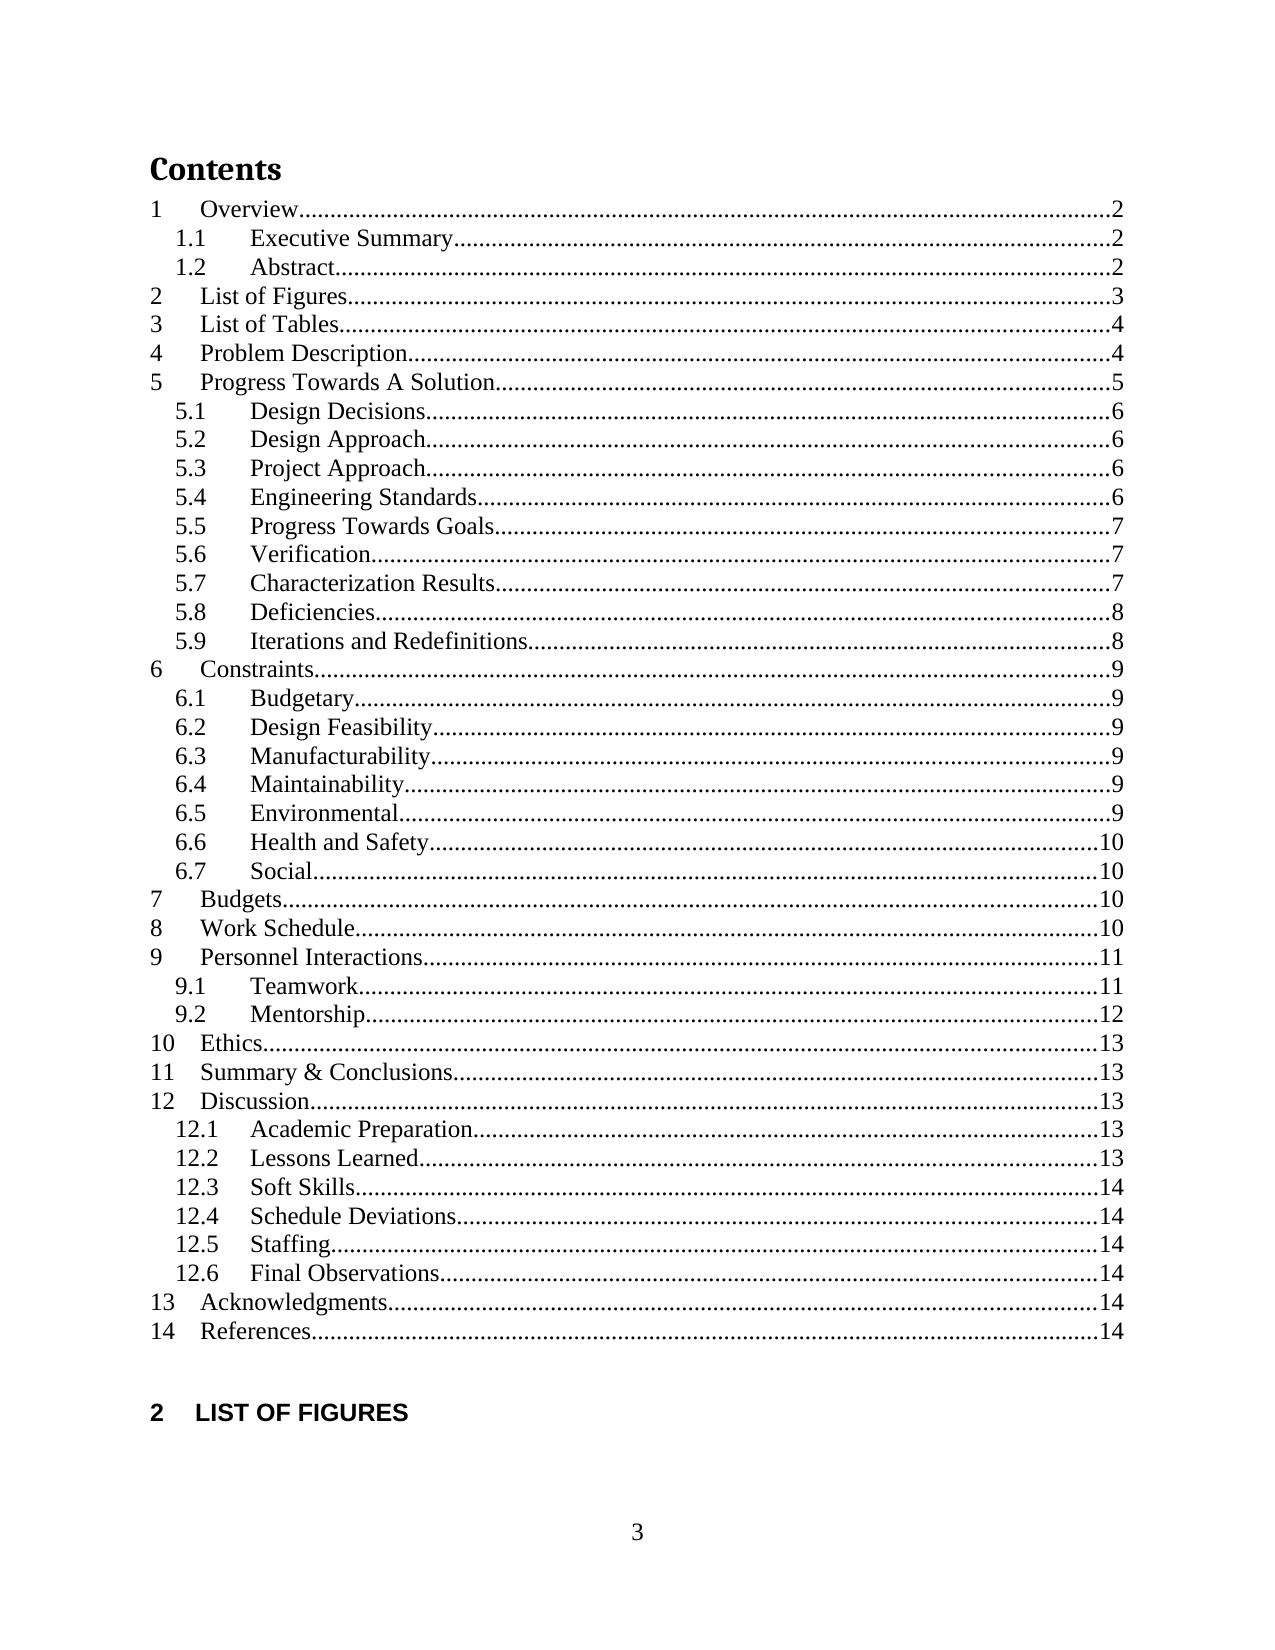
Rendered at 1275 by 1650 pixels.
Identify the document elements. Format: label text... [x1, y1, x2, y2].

text 5 Progress Towards A Solution 5 [150, 367, 1125, 396]
text 7 Budgets 10 [150, 884, 1125, 913]
text 8 Work Schedule 10 [150, 913, 1125, 942]
text 13 Acknowledgments 14 [150, 1287, 1125, 1316]
text 1 Overview 2 [150, 194, 1125, 223]
text 10 Ethics 13 [150, 1028, 1125, 1057]
text 12.6 Final Observations 14 [175, 1258, 1125, 1287]
text 6.7 Social 10 [175, 856, 1125, 884]
text 6.5 Environmental 9 [175, 798, 1125, 827]
text 1.1 Executive Summary 2 [175, 223, 1125, 252]
text 3 List of Tables 4 [150, 309, 1125, 338]
subtitle List of Figures [150, 1398, 1125, 1427]
text 5.8 Deficiencies 8 [175, 597, 1125, 626]
text 6.1 Budgetary 9 [175, 683, 1125, 712]
text 5.6 Verification 7 [175, 539, 1125, 568]
text 9.2 Mentorship 12 [175, 999, 1125, 1028]
text 5.4 Engineering Standards 6 [175, 482, 1125, 511]
text 12.4 Schedule Deviations 14 [175, 1201, 1125, 1229]
text 12.5 Staffing 14 [175, 1229, 1125, 1258]
text 9 Personnel Interactions 11 [150, 942, 1125, 971]
text 12.1 Academic Preparation 13 [175, 1114, 1125, 1143]
text 6 Constraints 9 [150, 654, 1125, 683]
subtitle Contents [150, 150, 1125, 188]
text 6.6 Health and Safety 10 [175, 827, 1125, 856]
text 11 Summary & Conclusions 13 [150, 1057, 1125, 1086]
text 12.3 Soft Skills 14 [175, 1172, 1125, 1201]
text 5.1 Design Decisions 6 [175, 396, 1125, 424]
text 14 References 14 [150, 1316, 1125, 1344]
text 6.2 Design Feasibility 9 [175, 712, 1125, 741]
text 6.3 Manufacturability 9 [175, 741, 1125, 769]
text 12.2 Lessons Learned 13 [175, 1143, 1125, 1172]
text 2 List of Figures 3 [150, 281, 1125, 309]
text 5.3 Project Approach 6 [175, 453, 1125, 482]
text 5.7 Characterization Results 7 [175, 568, 1125, 597]
text 9.1 Teamwork 11 [175, 971, 1125, 999]
text 5.2 Design Approach 6 [175, 424, 1125, 453]
text 6.4 Maintainability 9 [175, 769, 1125, 798]
text 1.2 Abstract 2 [175, 252, 1125, 281]
text 4 Problem Description 4 [150, 338, 1125, 367]
text 5.5 Progress Towards Goals 7 [175, 511, 1125, 539]
text 5.9 Iterations and Redefinitions 8 [175, 626, 1125, 654]
text 12 Discussion 13 [150, 1086, 1125, 1114]
